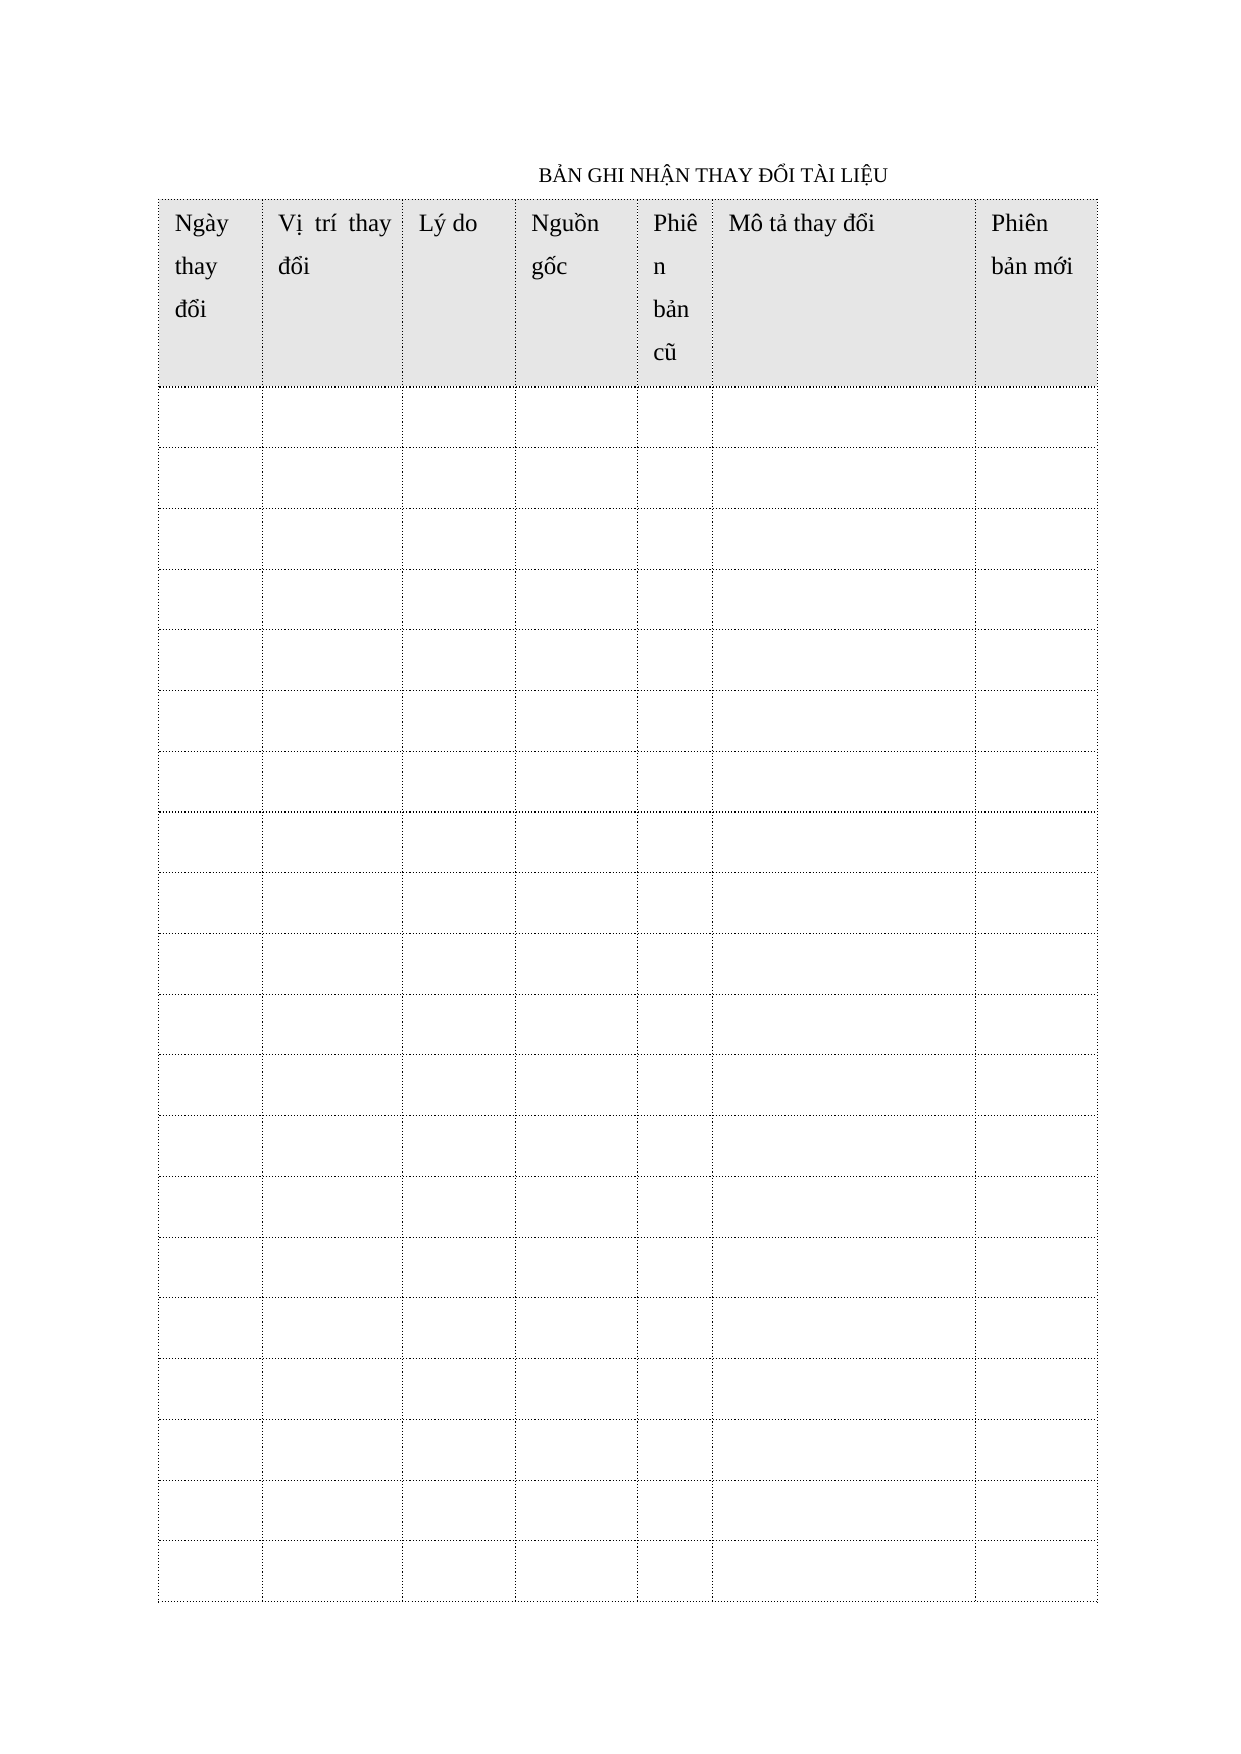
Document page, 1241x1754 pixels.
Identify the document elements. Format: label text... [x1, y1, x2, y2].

table_cell [262, 811, 403, 872]
table_cell [975, 1540, 1097, 1601]
table_header Phiên bản mới [975, 199, 1097, 386]
table_cell [975, 994, 1097, 1054]
table_cell [159, 629, 262, 690]
table_cell [516, 386, 637, 447]
table_cell [159, 508, 262, 568]
table_cell [403, 1176, 516, 1237]
table_cell [975, 872, 1097, 933]
table_cell [262, 1237, 403, 1297]
table_cell [403, 751, 516, 811]
table_cell [516, 994, 637, 1054]
table_cell [159, 1054, 262, 1115]
table_header Nguồn gốc [516, 199, 637, 386]
table_cell [403, 629, 516, 690]
table_cell [159, 933, 262, 994]
table_cell [638, 751, 712, 811]
table_cell [159, 751, 262, 811]
table_cell [159, 569, 262, 629]
table_cell [262, 629, 403, 690]
table_cell [638, 1480, 712, 1540]
table_cell [713, 447, 975, 508]
table_cell [403, 1419, 516, 1479]
table_cell [638, 1540, 712, 1601]
table_cell [159, 994, 262, 1054]
table_cell [975, 1176, 1097, 1237]
table_header Lý do [403, 199, 516, 386]
table_cell [975, 569, 1097, 629]
table_cell [516, 811, 637, 872]
table_cell [975, 1480, 1097, 1540]
table_cell [713, 1297, 975, 1358]
table_cell [713, 811, 975, 872]
table_cell [713, 1540, 975, 1601]
table_cell [516, 1358, 637, 1419]
table_cell [713, 872, 975, 933]
table_cell [975, 811, 1097, 872]
table_cell [403, 811, 516, 872]
table_cell [516, 1237, 637, 1297]
table_cell [403, 1297, 516, 1358]
table_cell [262, 1176, 403, 1237]
table_cell [638, 1115, 712, 1176]
table_cell [403, 1237, 516, 1297]
table_cell [516, 1115, 637, 1176]
table_cell [516, 629, 637, 690]
table_cell [262, 569, 403, 629]
table_cell [403, 933, 516, 994]
table_cell [713, 629, 975, 690]
table_cell [975, 629, 1097, 690]
table_cell [262, 1540, 403, 1601]
table_cell [403, 447, 516, 508]
table_cell [638, 690, 712, 751]
table_cell [403, 569, 516, 629]
table_cell [262, 1054, 403, 1115]
table_cell [516, 1540, 637, 1601]
table_cell [713, 994, 975, 1054]
table_cell [713, 1237, 975, 1297]
text BẢN GHI NHẬN THAY ĐỔI TÀI LIỆU [244, 162, 1125, 187]
table_cell [975, 1419, 1097, 1479]
table_cell [638, 1176, 712, 1237]
table_cell [159, 1115, 262, 1176]
table_cell [403, 1540, 516, 1601]
table_cell [262, 1480, 403, 1540]
table_cell [159, 811, 262, 872]
table_cell [159, 872, 262, 933]
table_cell [713, 1358, 975, 1419]
table_cell [975, 508, 1097, 568]
table_cell [975, 1054, 1097, 1115]
table_cell [638, 872, 712, 933]
table_cell [159, 1480, 262, 1540]
table_cell [262, 386, 403, 447]
table_cell [713, 933, 975, 994]
table_cell [159, 1419, 262, 1479]
table_cell [516, 569, 637, 629]
table_cell [638, 508, 712, 568]
table_cell [638, 447, 712, 508]
table_cell [516, 447, 637, 508]
table_cell [516, 508, 637, 568]
table_cell [159, 447, 262, 508]
table_cell [713, 569, 975, 629]
table_cell [159, 1358, 262, 1419]
table_cell [638, 386, 712, 447]
table_cell [262, 994, 403, 1054]
table_cell [638, 1054, 712, 1115]
table_cell [403, 690, 516, 751]
table_cell [638, 569, 712, 629]
table_cell [516, 872, 637, 933]
table_cell [159, 690, 262, 751]
table_cell [638, 1237, 712, 1297]
table_header Vị trí thay đổi [262, 199, 403, 386]
table_cell [975, 447, 1097, 508]
table_cell [516, 1480, 637, 1540]
table_cell [403, 994, 516, 1054]
table_cell [403, 1054, 516, 1115]
table_cell [262, 690, 403, 751]
table_cell [713, 1176, 975, 1237]
table_cell [403, 1358, 516, 1419]
table_cell [159, 1176, 262, 1237]
table_cell [975, 751, 1097, 811]
table_cell [975, 1358, 1097, 1419]
table_cell [159, 1540, 262, 1601]
table_cell [516, 1176, 637, 1237]
table_cell [975, 1115, 1097, 1176]
table_cell [159, 1297, 262, 1358]
table_cell [403, 1480, 516, 1540]
table_cell [403, 1115, 516, 1176]
table_cell [262, 872, 403, 933]
table_cell [516, 1054, 637, 1115]
table_cell [975, 386, 1097, 447]
table_cell [262, 447, 403, 508]
table_cell [262, 1358, 403, 1419]
table_cell [262, 1297, 403, 1358]
table_cell [262, 933, 403, 994]
table_cell [159, 1237, 262, 1297]
table_cell [638, 994, 712, 1054]
table_cell [516, 690, 637, 751]
table_cell [713, 1480, 975, 1540]
table_cell [403, 508, 516, 568]
table_cell [975, 1237, 1097, 1297]
table_cell [713, 1115, 975, 1176]
table_header Ngày thay đổi [159, 199, 262, 386]
table_cell [516, 1297, 637, 1358]
table_cell [638, 629, 712, 690]
table_cell [638, 933, 712, 994]
table_cell [262, 1115, 403, 1176]
table_cell [638, 1297, 712, 1358]
table_header Phiên bản cũ [638, 199, 712, 386]
table_cell [516, 751, 637, 811]
table_cell [713, 751, 975, 811]
table_cell [713, 690, 975, 751]
table_cell [262, 751, 403, 811]
table_cell [159, 386, 262, 447]
table_cell [638, 1419, 712, 1479]
table_cell [975, 1297, 1097, 1358]
table_cell [713, 1419, 975, 1479]
table_cell [975, 933, 1097, 994]
table_cell [262, 1419, 403, 1479]
table_cell [403, 872, 516, 933]
table_cell [713, 1054, 975, 1115]
table_cell [516, 1419, 637, 1479]
table_cell [713, 386, 975, 447]
table_header Mô tả thay đổi [713, 199, 975, 386]
table_cell [516, 933, 637, 994]
table_cell [975, 690, 1097, 751]
table_cell [713, 508, 975, 568]
table_cell [403, 386, 516, 447]
table_cell [638, 811, 712, 872]
table_cell [638, 1358, 712, 1419]
table_cell [262, 508, 403, 568]
